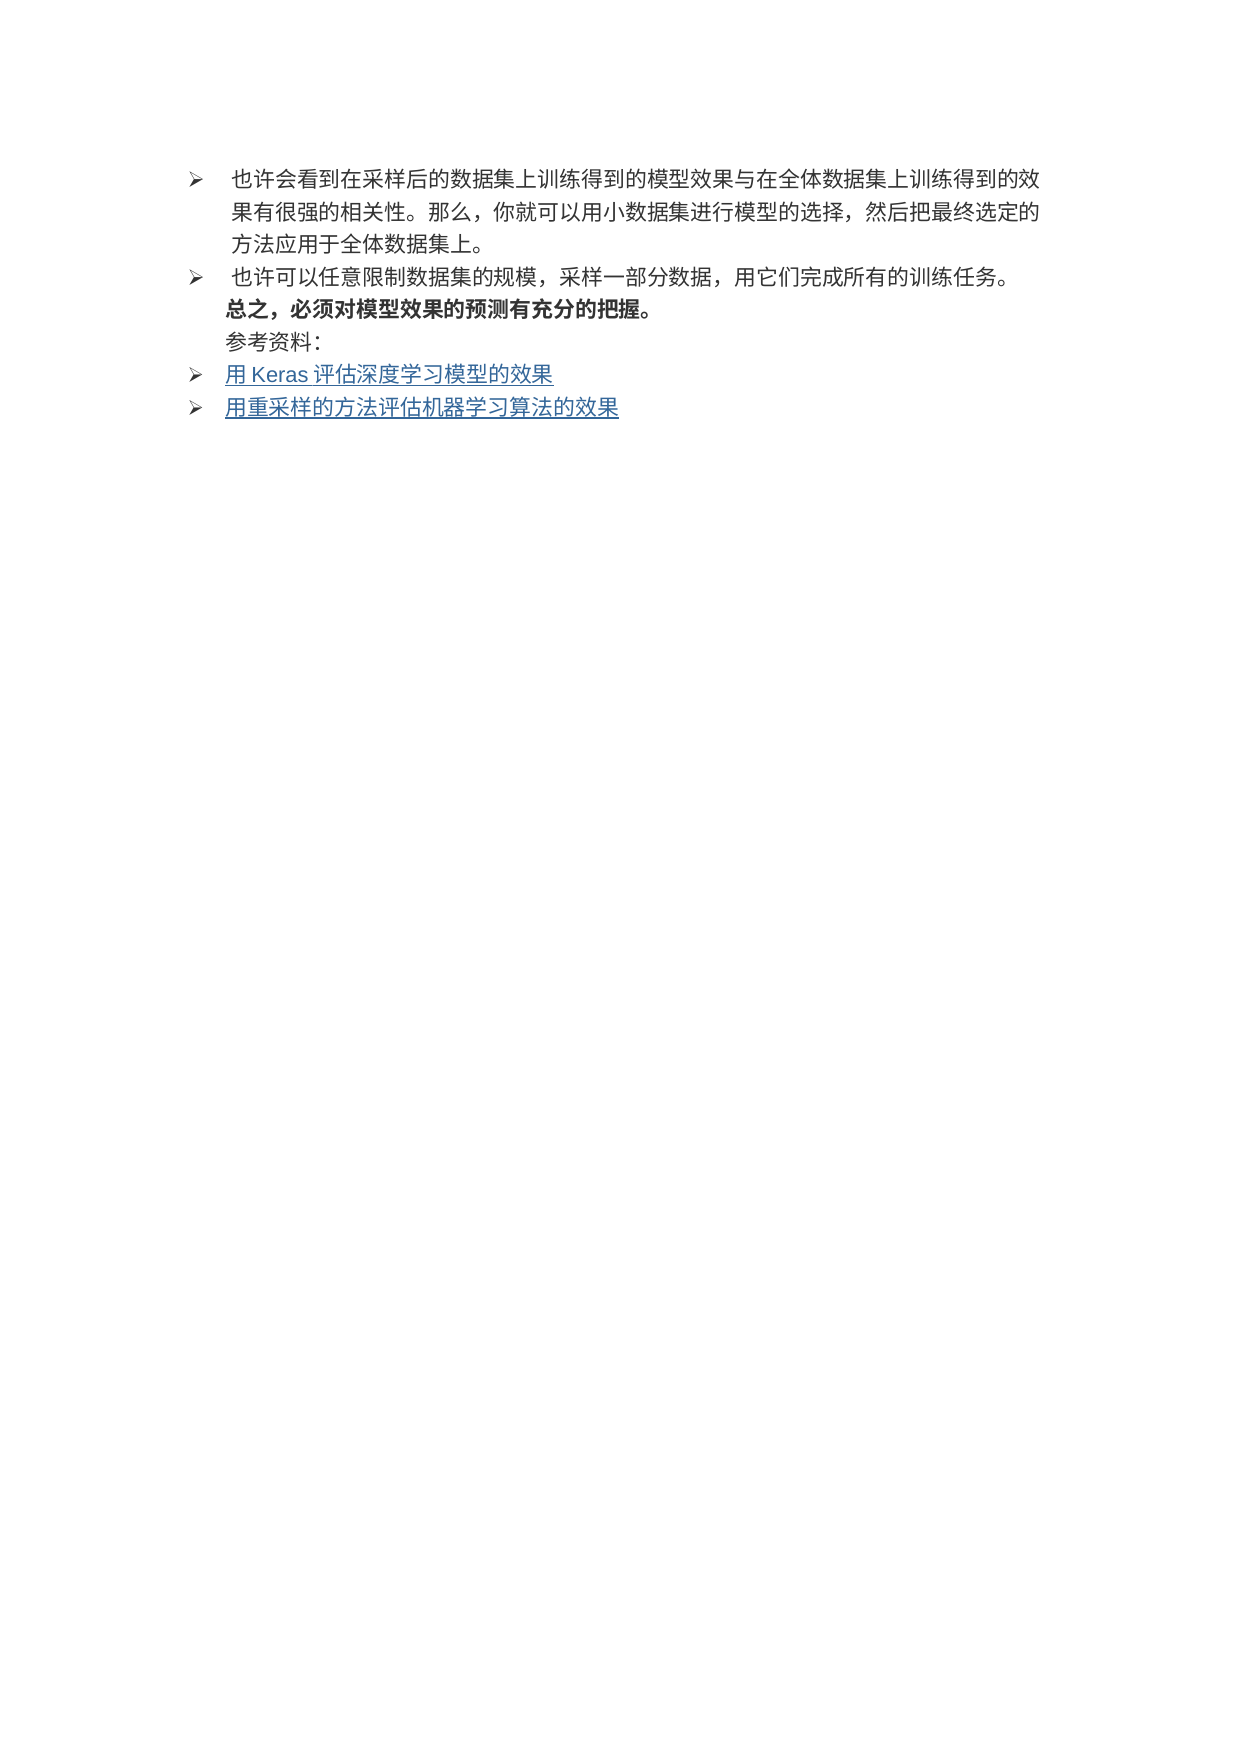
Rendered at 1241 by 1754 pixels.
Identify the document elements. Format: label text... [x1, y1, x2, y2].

list 用Keras评估深度学习模型的效果 [187, 357, 1053, 389]
list 也许会看到在采样后的数据集上训练得到的模型效果与在全体数据集上训练得到的效果有很强的相关性。那么，你就可以用小数据集进行模型的选择，然后把最终选定的方法应用于全体数据集上。 [187, 162, 1053, 259]
list 用重采样的方法评估机器学习算法的效果 [187, 389, 1053, 422]
text 总之，必须对模型效果的预测有充分的把握。 参考资料： [225, 292, 1053, 357]
list 也许可以任意限制数据集的规模，采样一部分数据，用它们完成所有的训练任务。 [187, 259, 1053, 292]
